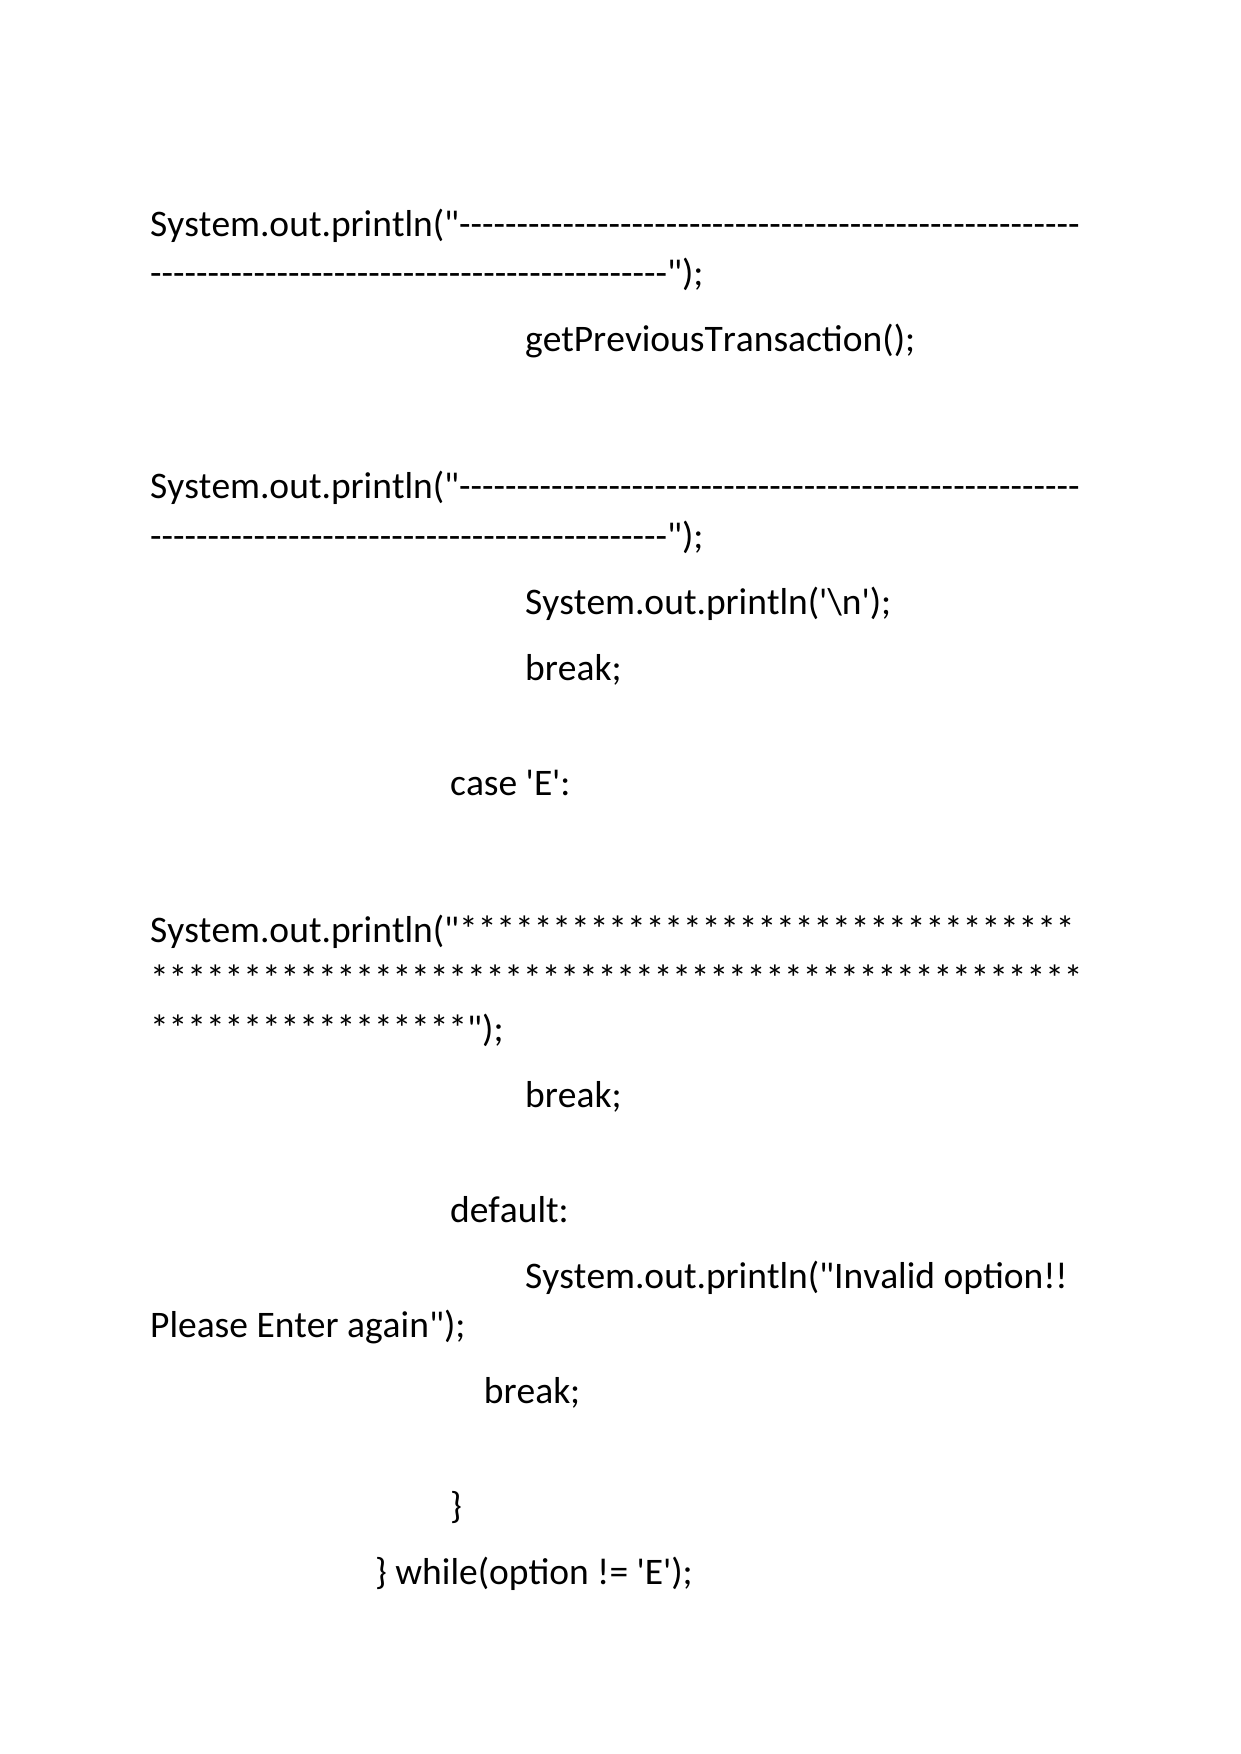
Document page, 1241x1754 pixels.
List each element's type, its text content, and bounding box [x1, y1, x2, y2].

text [150, 150, 1090, 295]
text } while(option != 'E'); [150, 1548, 1090, 1594]
text break; [150, 644, 1090, 690]
text break; [150, 1071, 1090, 1117]
text break; [150, 1367, 1090, 1413]
text default: [150, 1186, 1090, 1231]
text } [150, 1482, 1090, 1528]
text System.out.println("Invalid option!! Please Enter again"); [150, 1252, 1090, 1347]
text System.out.println('\n'); [150, 578, 1090, 624]
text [150, 381, 1090, 558]
text System.out.println("****************************************************************************************************"); [150, 825, 1090, 1051]
text case 'E': [150, 759, 1090, 804]
text getPreviousTransaction(); [150, 315, 1090, 361]
